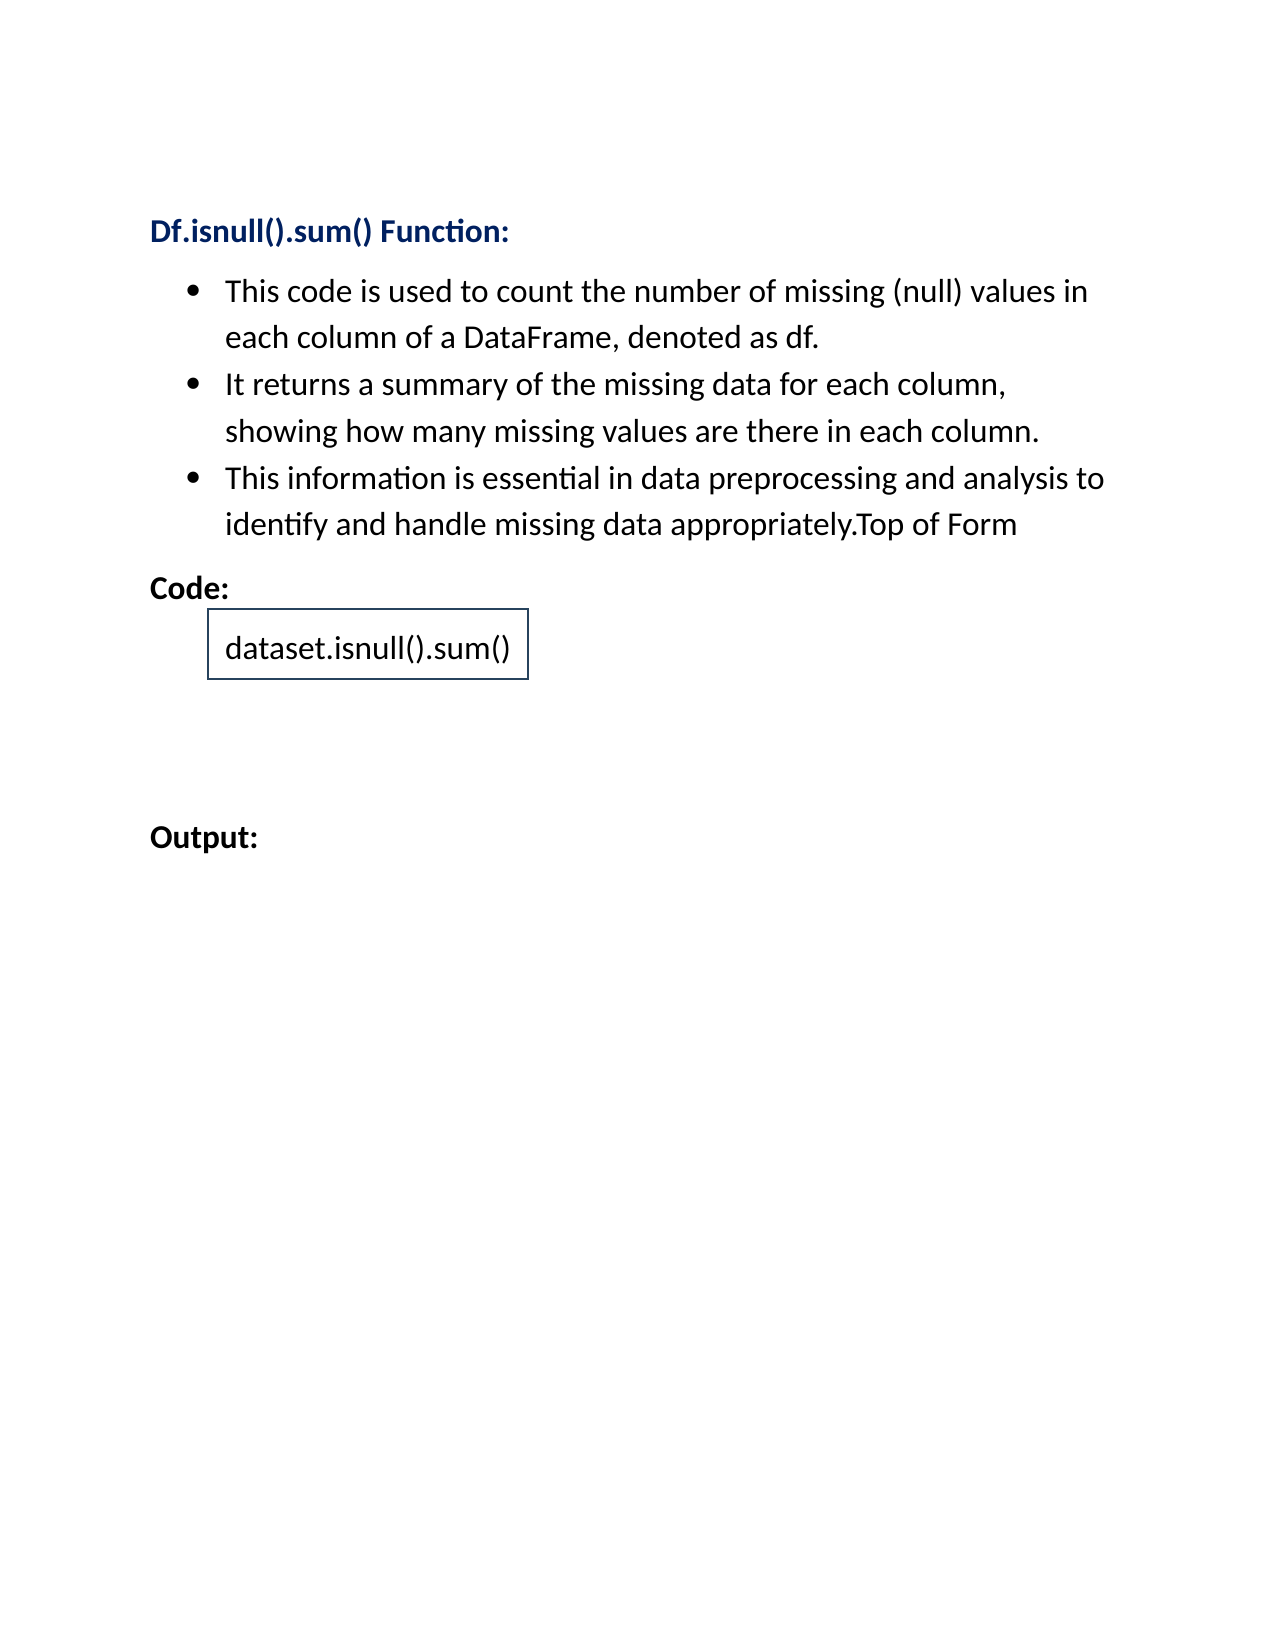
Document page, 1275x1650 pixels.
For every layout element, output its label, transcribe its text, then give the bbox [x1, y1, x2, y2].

list dataset.isnull().sum() [225, 627, 1125, 667]
list It returns a summary of the missing data for each column, showing how many missing values are there in each column. [187, 363, 1125, 451]
list This code is used to count the number of missing (null) values in each column of a DataFrame, denoted as df. [187, 269, 1125, 357]
text Output: [150, 816, 1125, 857]
list This information is essential in data preprocessing and analysis to identify and handle missing data appropriately.Top of Form [187, 457, 1125, 544]
text Code: [150, 567, 1125, 608]
text Df.isnull().sum() Function: [150, 210, 1125, 251]
